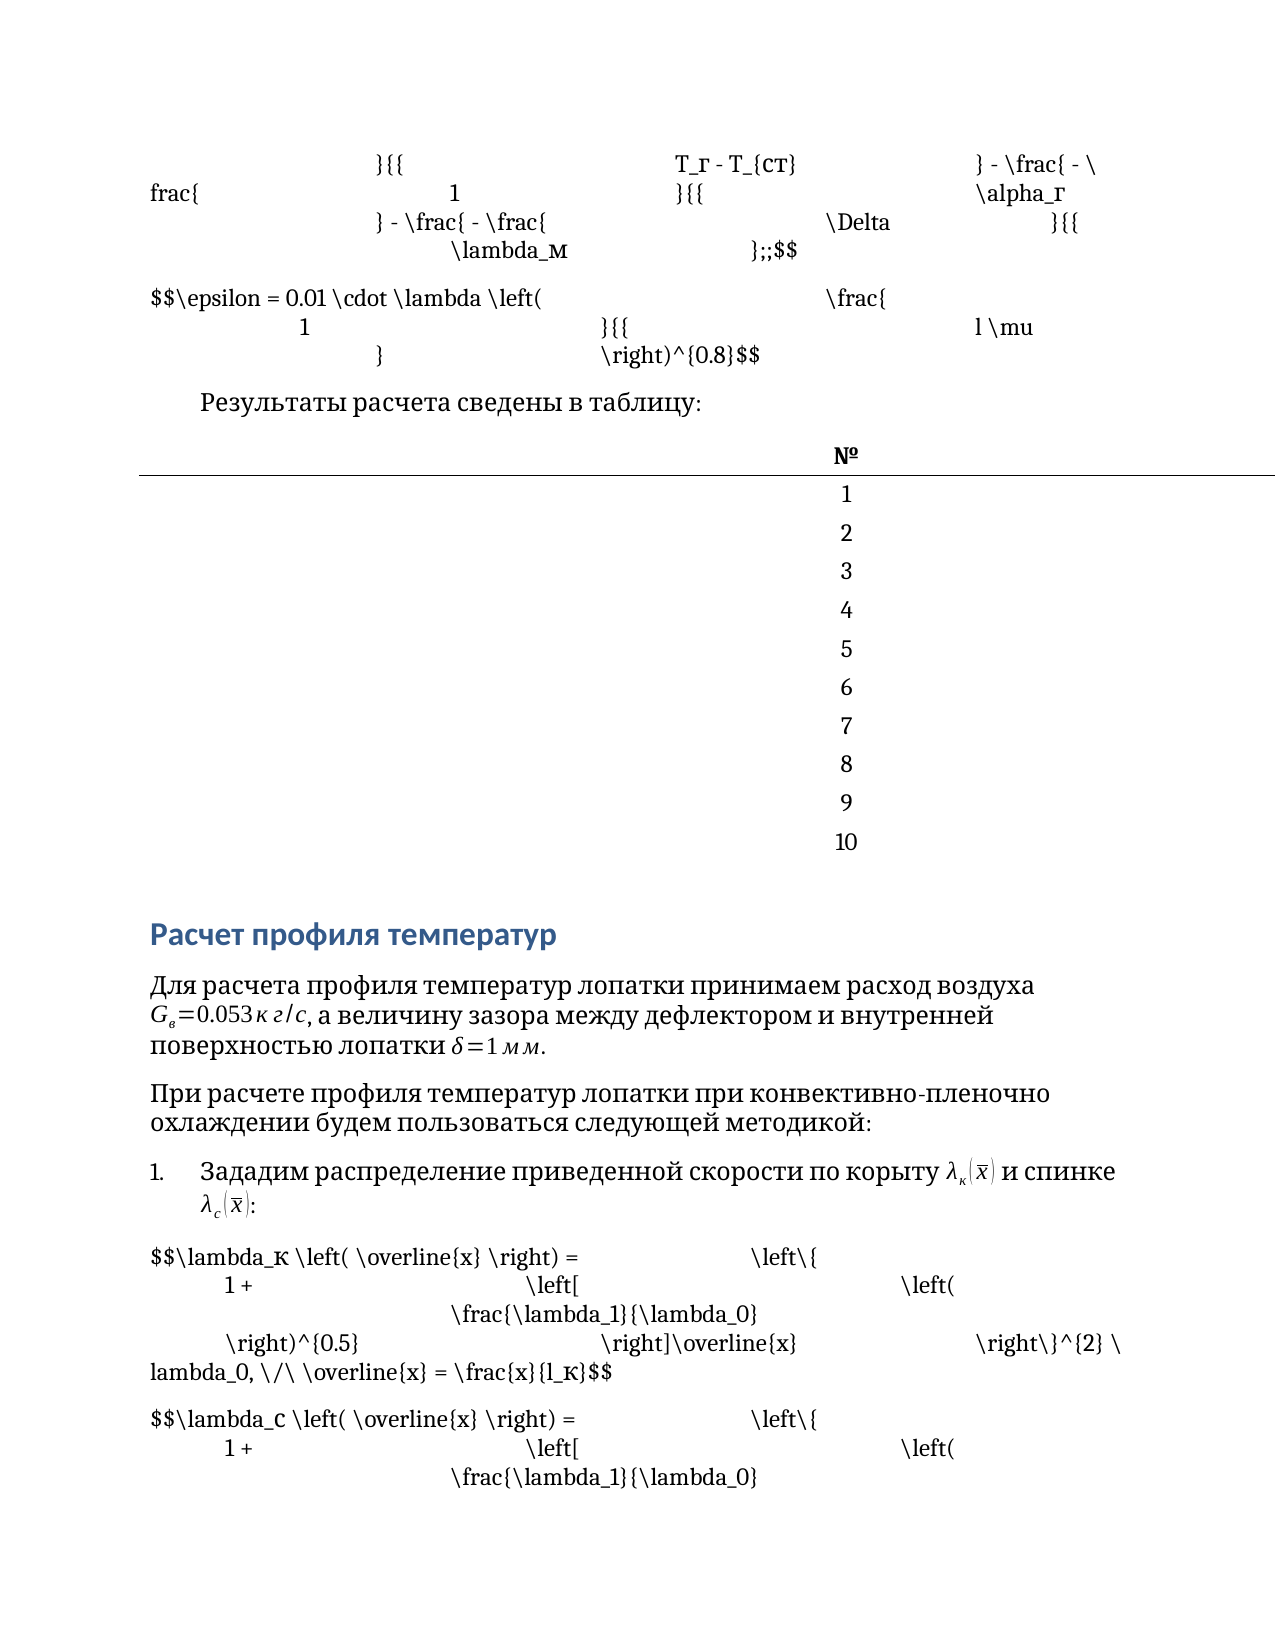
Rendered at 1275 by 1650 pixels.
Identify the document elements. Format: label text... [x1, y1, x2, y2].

list Результаты расчета сведены в таблицу: [150, 389, 1125, 417]
table_cell 6 [139, 669, 1275, 708]
text $$\lambda_к \left( \overline{x} \right) = \left\{ 1 + \left[ \left( \frac{\lambda_1}{\lambda_0} \right)^{0.5} \right]\overline{x} \right\}^{2} \lambda_0, \/\ \overline{x} = \frac{x}{l_к}$$ [150, 1242, 1125, 1386]
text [150, 150, 1125, 265]
table_cell 2 [139, 515, 1275, 553]
list Зададим распределение приведенной скорости по корыту и спинке : [150, 1156, 1125, 1222]
subtitle Расчет профиля температур [150, 913, 1125, 953]
table_cell 3 [139, 554, 1275, 592]
table_cell 8 [139, 747, 1275, 785]
table_header № [139, 438, 1275, 474]
table_cell 1 [139, 476, 1275, 515]
table_cell 5 [139, 631, 1275, 669]
table_cell 9 [139, 785, 1275, 824]
text $$\epsilon = 0.01 \cdot \lambda \left( \frac{ 1 }{{ l \mu } \right)^{0.8}$$ [150, 284, 1125, 370]
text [150, 1405, 1125, 1491]
table_cell 10 [139, 824, 1275, 863]
text Для расчета профиля температур лопатки принимаем расход воздуха , а величину зазора между дефлектором и внутренней поверхностью лопатки . [150, 972, 1125, 1061]
table_cell 4 [139, 592, 1275, 631]
text При расчете профиля температур лопатки при конвективно-пленочно охлаждении будем пользоваться следующей методикой: [150, 1080, 1125, 1137]
table_cell 7 [139, 708, 1275, 747]
